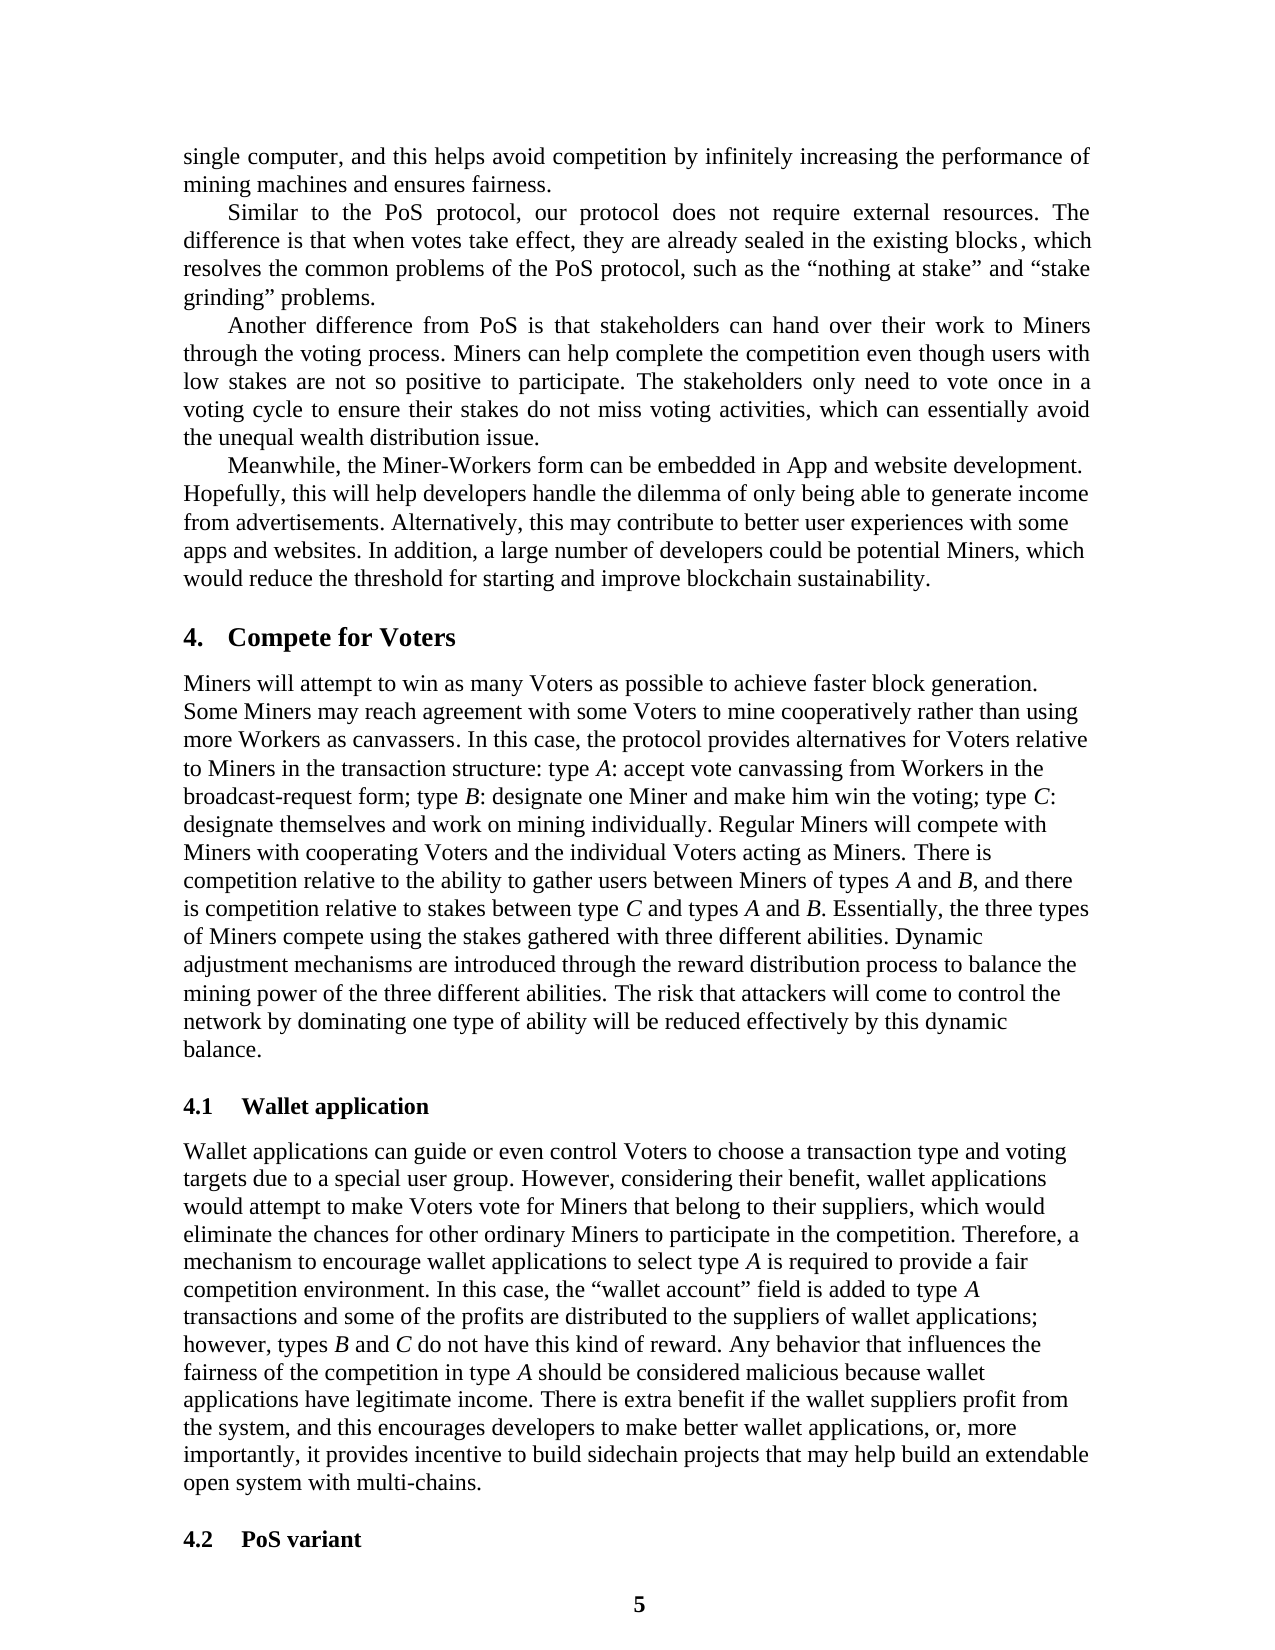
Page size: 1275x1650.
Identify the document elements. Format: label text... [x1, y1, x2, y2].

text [183, 142, 1092, 198]
text Meanwhile, the Miner-Workers form can be embedded in App and website development. Hopefully, this will help developers handle the dilemma of only being able to generate income from advertisements. Alternatively, this may contribute to better user experiences with some apps and websites. In addition, a large number of developers could be potential Miners, which would reduce the threshold for starting and improve blockchain sustainability. [183, 451, 1092, 592]
subtitle Wallet application [183, 1092, 1092, 1120]
subtitle PoS variant [183, 1525, 1092, 1552]
text Wallet applications can guide or even control Voters to choose a transaction type and voting targets due to a special user group. However, considering their benefit, wallet applications would attempt to make Voters vote for Miners that belong to their suppliers, which would eliminate the chances for other ordinary Miners to participate in the competition. Therefore, a mechanism to encourage wallet applications to select type A is required to provide a fair competition environment. In this case, the “wallet account” field is added to type A transactions and some of the profits are distributed to the suppliers of wallet applications; however, types B and C do not have this kind of reward. Any behavior that influences the fairness of the competition in type A should be considered malicious because wallet applications have legitimate income. There is extra benefit if the wallet suppliers profit from the system, and this encourages developers to make better wallet applications, or, more importantly, it provides incentive to build sidechain projects that may help build an extendable open system with multi-chains. [183, 1137, 1092, 1496]
text Miners will attempt to win as many Voters as possible to achieve faster block generation. Some Miners may reach agreement with some Voters to mine cooperatively rather than using more Workers as canvassers. In this case, the protocol provides alternatives for Voters relative to Miners in the transaction structure: type A: accept vote canvassing from Workers in the broadcast-request form; type B: designate one Miner and make him win the voting; type C: designate themselves and work on mining individually. Regular Miners will compete with Miners with cooperating Voters and the individual Voters acting as Miners. There is competition relative to the ability to gather users between Miners of types A and B, and there is competition relative to stakes between type C and types A and B. Essentially, the three types of Miners compete using the stakes gathered with three different abilities. Dynamic adjustment mechanisms are introduced through the reward distribution process to balance the mining power of the three different abilities. The risk that attackers will come to control the network by dominating one type of ability will be reduced effectively by this dynamic balance. [183, 669, 1092, 1063]
text Another difference from PoS is that stakeholders can hand over their work to Miners through the voting process. Miners can help complete the competition even though users with low stakes are not so positive to participate. The stakeholders only need to vote once in a voting cycle to ensure their stakes do not miss voting activities, which can essentially avoid the unequal wealth distribution issue. [183, 311, 1092, 451]
subtitle Compete for Voters [183, 621, 1092, 652]
text Similar to the PoS protocol, our protocol does not require external resources. The difference is that when votes take effect, they are already sealed in the existing blocks, which resolves the common problems of the PoS protocol, such as the “nothing at stake” and “stake grinding” problems. [183, 198, 1092, 311]
